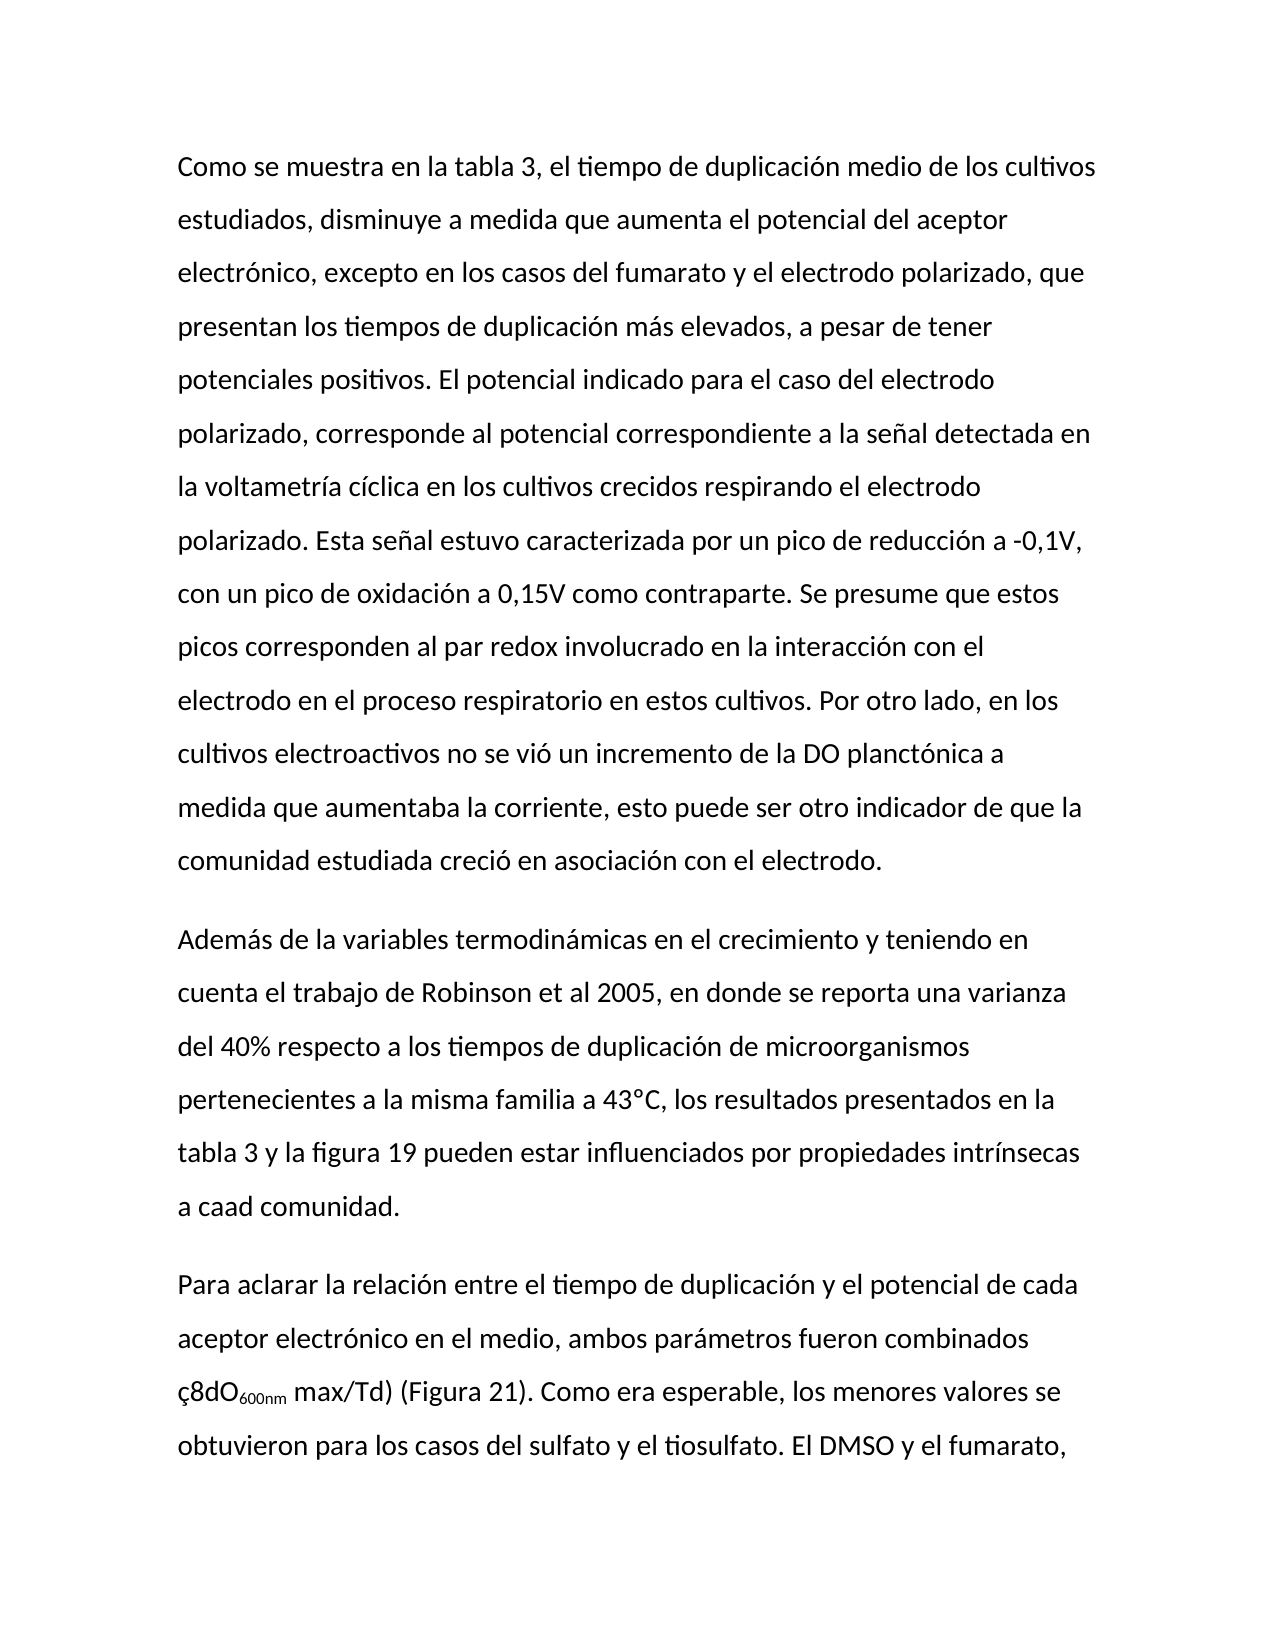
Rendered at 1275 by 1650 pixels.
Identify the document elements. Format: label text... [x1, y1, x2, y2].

text Además de la variables termodinámicas en el crecimiento y teniendo en cuenta el trabajo de Robinson et al 2005, en donde se reporta una varianza del 40% respecto a los tiempos de duplicación de microorganismos pertenecientes a la misma familia a 43ºC, los resultados presentados en la tabla 3 y la figura 19 pueden estar influenciados por propiedades intrínsecas a caad comunidad. [177, 921, 1098, 1223]
text Como se muestra en la tabla 3, el tiempo de duplicación medio de los cultivos estudiados, disminuye a medida que aumenta el potencial del aceptor electrónico, excepto en los casos del fumarato y el electrodo polarizado, que presentan los tiempos de duplicación más elevados, a pesar de tener potenciales positivos. El potencial indicado para el caso del electrodo polarizado, corresponde al potencial correspondiente a la señal detectada en la voltametría cíclica en los cultivos crecidos respirando el electrodo polarizado. Esta señal estuvo caracterizada por un pico de reducción a -0,1V, con un pico de oxidación a 0,15V como contraparte. Se presume que estos picos corresponden al par redox involucrado en la interacción con el electrodo en el proceso respiratorio en estos cultivos. Por otro lado, en los cultivos electroactivos no se vió un incremento de la DO planctónica a medida que aumentaba la corriente, esto puede ser otro indicador de que la comunidad estudiada creció en asociación con el electrodo. [177, 148, 1098, 878]
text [177, 1266, 1098, 1462]
